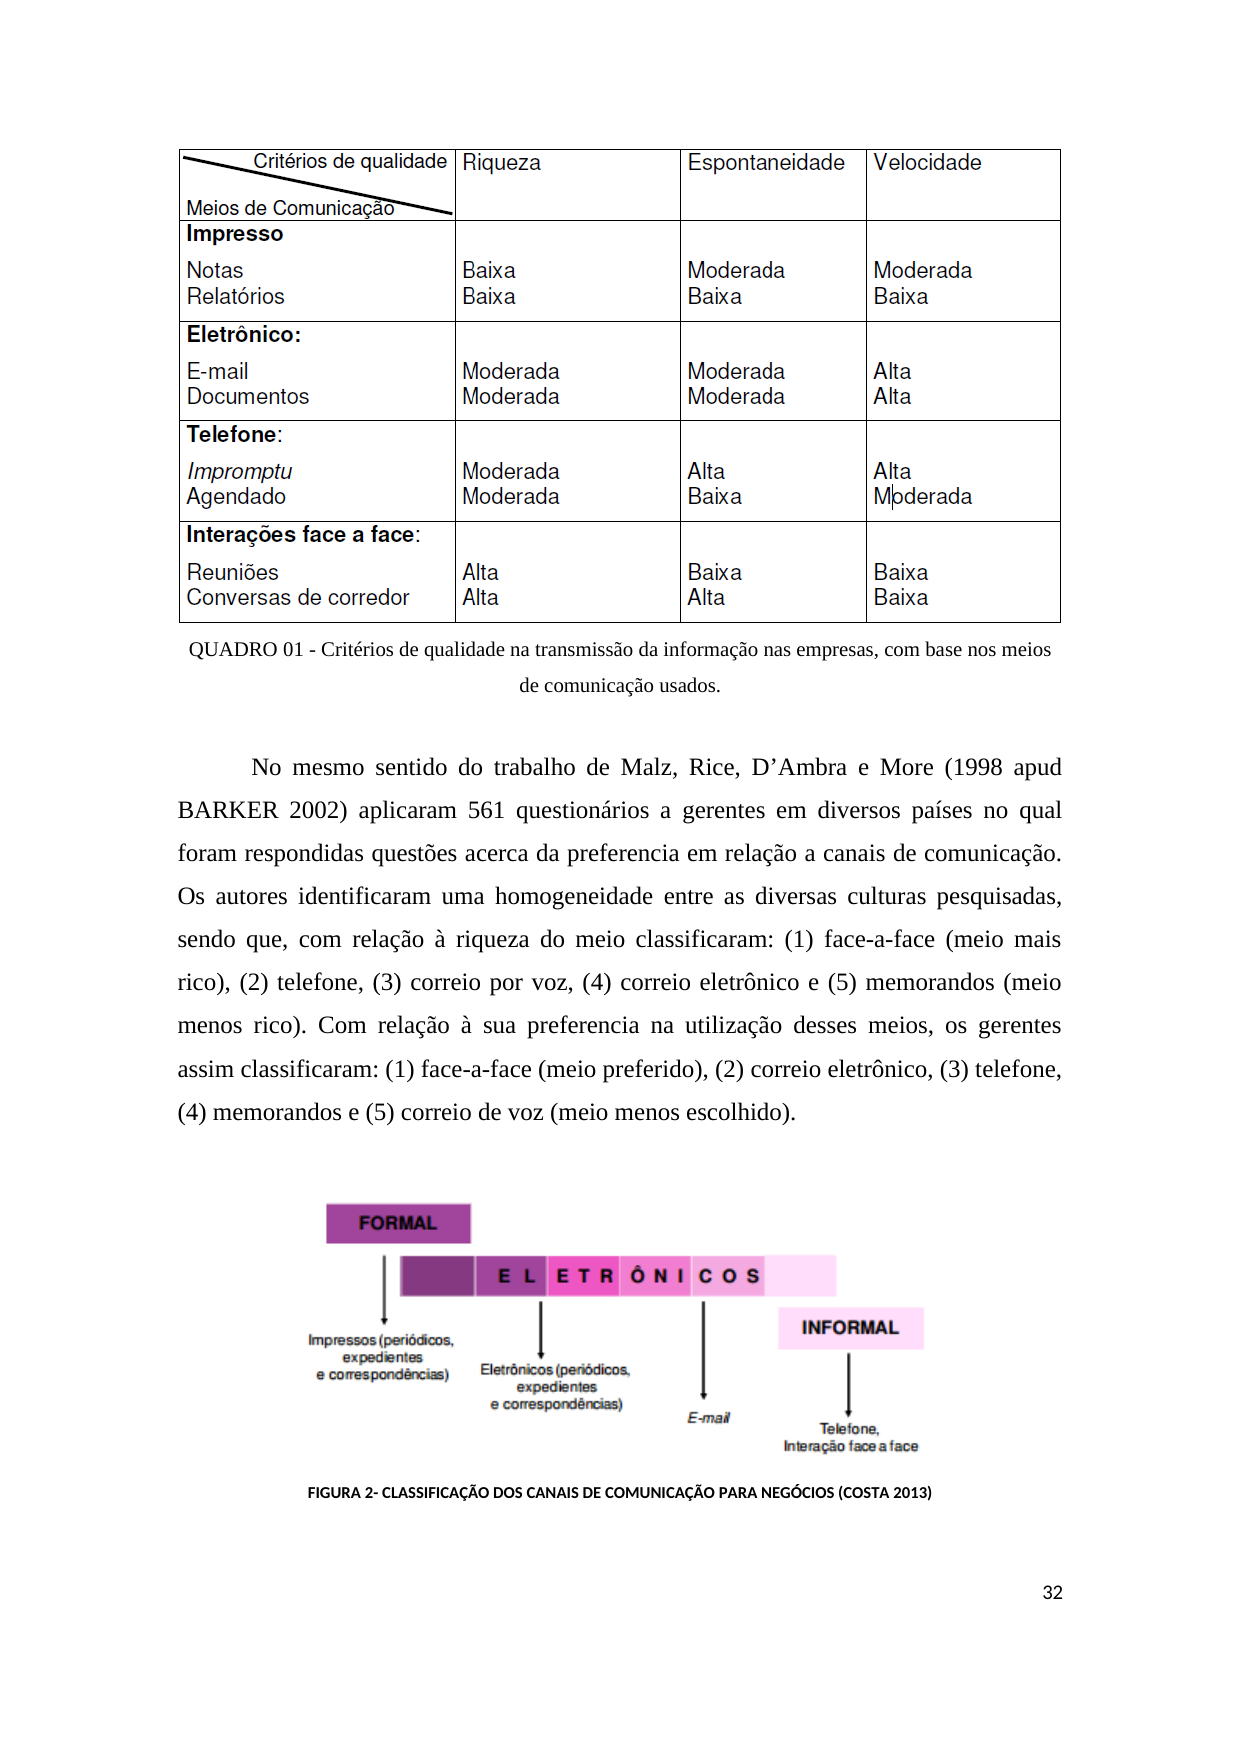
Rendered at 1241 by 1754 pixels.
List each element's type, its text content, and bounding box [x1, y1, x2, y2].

text Figura 2- Classificação dos canais de comunicação para negócios (COSTA 2013) [177, 1483, 1063, 1503]
text QUADRO 01 - Critérios de qualidade na transmissão da informação nas empresas, com base nos meios de comunicação usados. [177, 637, 1063, 697]
picture [286, 1183, 954, 1470]
picture [177, 147, 1063, 624]
text No mesmo sentido do trabalho de Malz, Rice, D’Ambra e More (1998 apud BARKER 2002) aplicaram 561 questionários a gerentes em diversos países no qual foram respondidas questões acerca da preferencia em relação a canais de comunicação. Os autores identificaram uma homogeneidade entre as diversas culturas pesquisadas, sendo que, com relação à riqueza do meio classificaram: (1) face-a-face (meio mais rico), (2) telefone, (3) correio por voz, (4) correio eletrônico e (5) memorandos (meio menos rico). Com relação à sua preferencia na utilização desses meios, os gerentes assim classificaram: (1) face-a-face (meio preferido), (2) correio eletrônico, (3) telefone, (4) memorandos e (5) correio de voz (meio menos escolhido). [177, 752, 1063, 1126]
